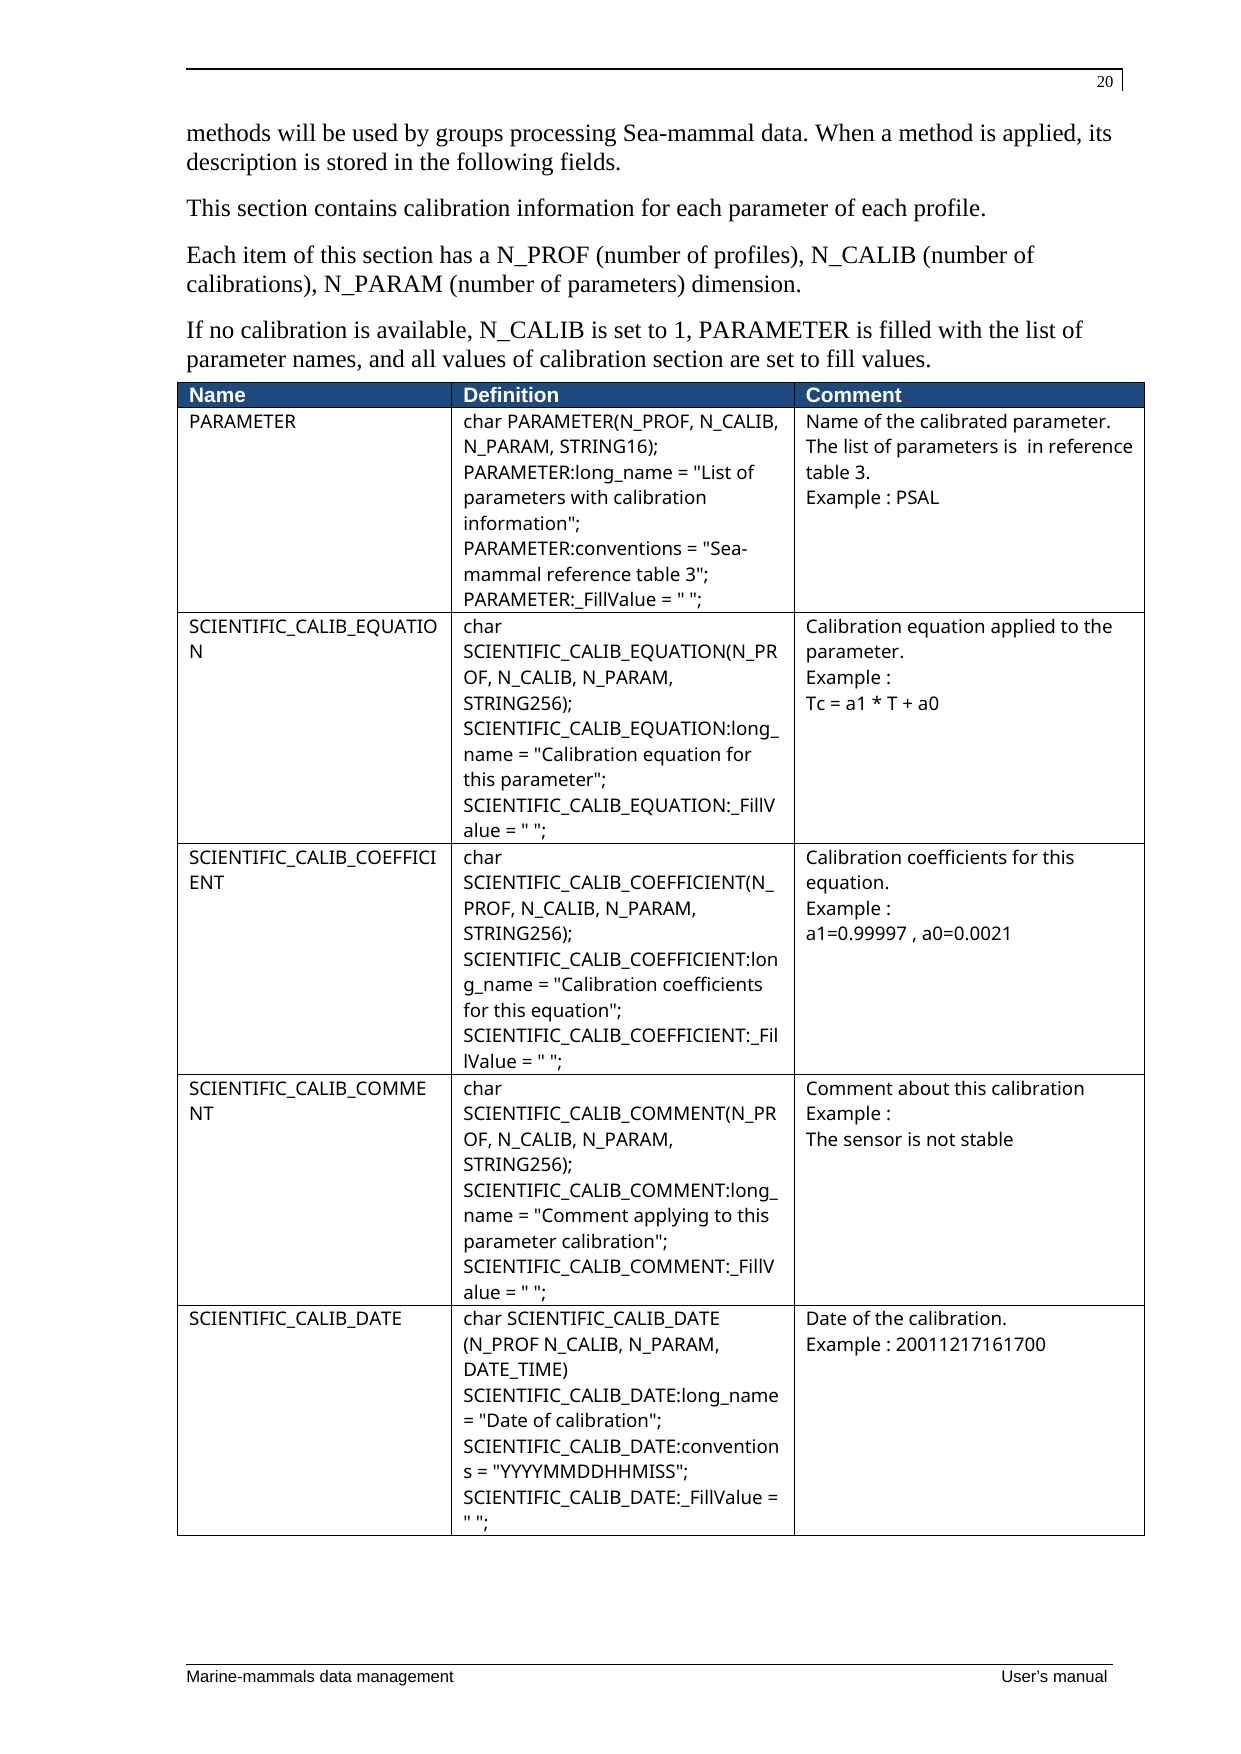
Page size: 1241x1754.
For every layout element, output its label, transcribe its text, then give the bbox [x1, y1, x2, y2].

table_header Comment [795, 383, 1144, 407]
table_cell SCIENTIFIC_CALIB_COEFFICIENT [178, 844, 451, 1074]
table_cell PARAMETER [178, 408, 451, 612]
table_cell Calibration coefficients for this equation. Example : a1=0.99997 , a0=0.0021 [795, 844, 1144, 1074]
table_cell Calibration equation applied to the parameter. Example : Tc = a1 * T + a0 [795, 613, 1144, 843]
table_cell SCIENTIFIC_CALIB_EQUATION [178, 613, 451, 843]
text Each item of this section has a N_PROF (number of profiles), N_CALIB (number of calibrations), N_PARAM (number of parameters) dimension. [186, 240, 1113, 298]
table_cell Comment about this calibration Example : The sensor is not stable [795, 1075, 1144, 1304]
text This section contains calibration information for each parameter of each profile. [186, 193, 1113, 222]
table_cell char SCIENTIFIC_CALIB_COEFFICIENT(N_PROF, N_CALIB, N_PARAM, STRING256); SCIENTIFIC_CALIB_COEFFICIENT:long_name = "Calibration coefficients for this equation"; SCIENTIFIC_CALIB_COEFFICIENT:_FillValue = " "; [452, 844, 794, 1074]
table_header Name [178, 383, 451, 407]
table_cell Date of the calibration. Example : 20011217161700 [795, 1306, 1144, 1535]
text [186, 118, 1113, 176]
table_cell char SCIENTIFIC_CALIB_DATE (N_PROF N_CALIB, N_PARAM, DATE_TIME) SCIENTIFIC_CALIB_DATE:long_name = "Date of calibration"; SCIENTIFIC_CALIB_DATE:conventions = "YYYYMMDDHHMISS"; SCIENTIFIC_CALIB_DATE:_FillValue = " "; [452, 1306, 794, 1535]
table_cell SCIENTIFIC_CALIB_COMMENT [178, 1075, 451, 1304]
table_cell char SCIENTIFIC_CALIB_EQUATION(N_PROF, N_CALIB, N_PARAM, STRING256); SCIENTIFIC_CALIB_EQUATION:long_name = "Calibration equation for this parameter"; SCIENTIFIC_CALIB_EQUATION:_FillValue = " "; [452, 613, 794, 843]
table_header Definition [452, 383, 794, 407]
text If no calibration is available, N_CALIB is set to 1, PARAMETER is filled with the list of parameter names, and all values of calibration section are set to fill values. [186, 316, 1113, 373]
table_cell char SCIENTIFIC_CALIB_COMMENT(N_PROF, N_CALIB, N_PARAM, STRING256); SCIENTIFIC_CALIB_COMMENT:long_name = "Comment applying to this parameter calibration"; SCIENTIFIC_CALIB_COMMENT:_FillValue = " "; [452, 1075, 794, 1304]
table_cell Name of the calibrated parameter. The list of parameters is in reference table 3. Example : PSAL [795, 408, 1144, 612]
table_cell SCIENTIFIC_CALIB_DATE [178, 1306, 451, 1535]
table_cell char PARAMETER(N_PROF, N_CALIB, N_PARAM, STRING16); PARAMETER:long_name = "List of parameters with calibration information"; PARAMETER:conventions = "Sea-mammal reference table 3"; PARAMETER:_FillValue = " "; [452, 408, 794, 612]
